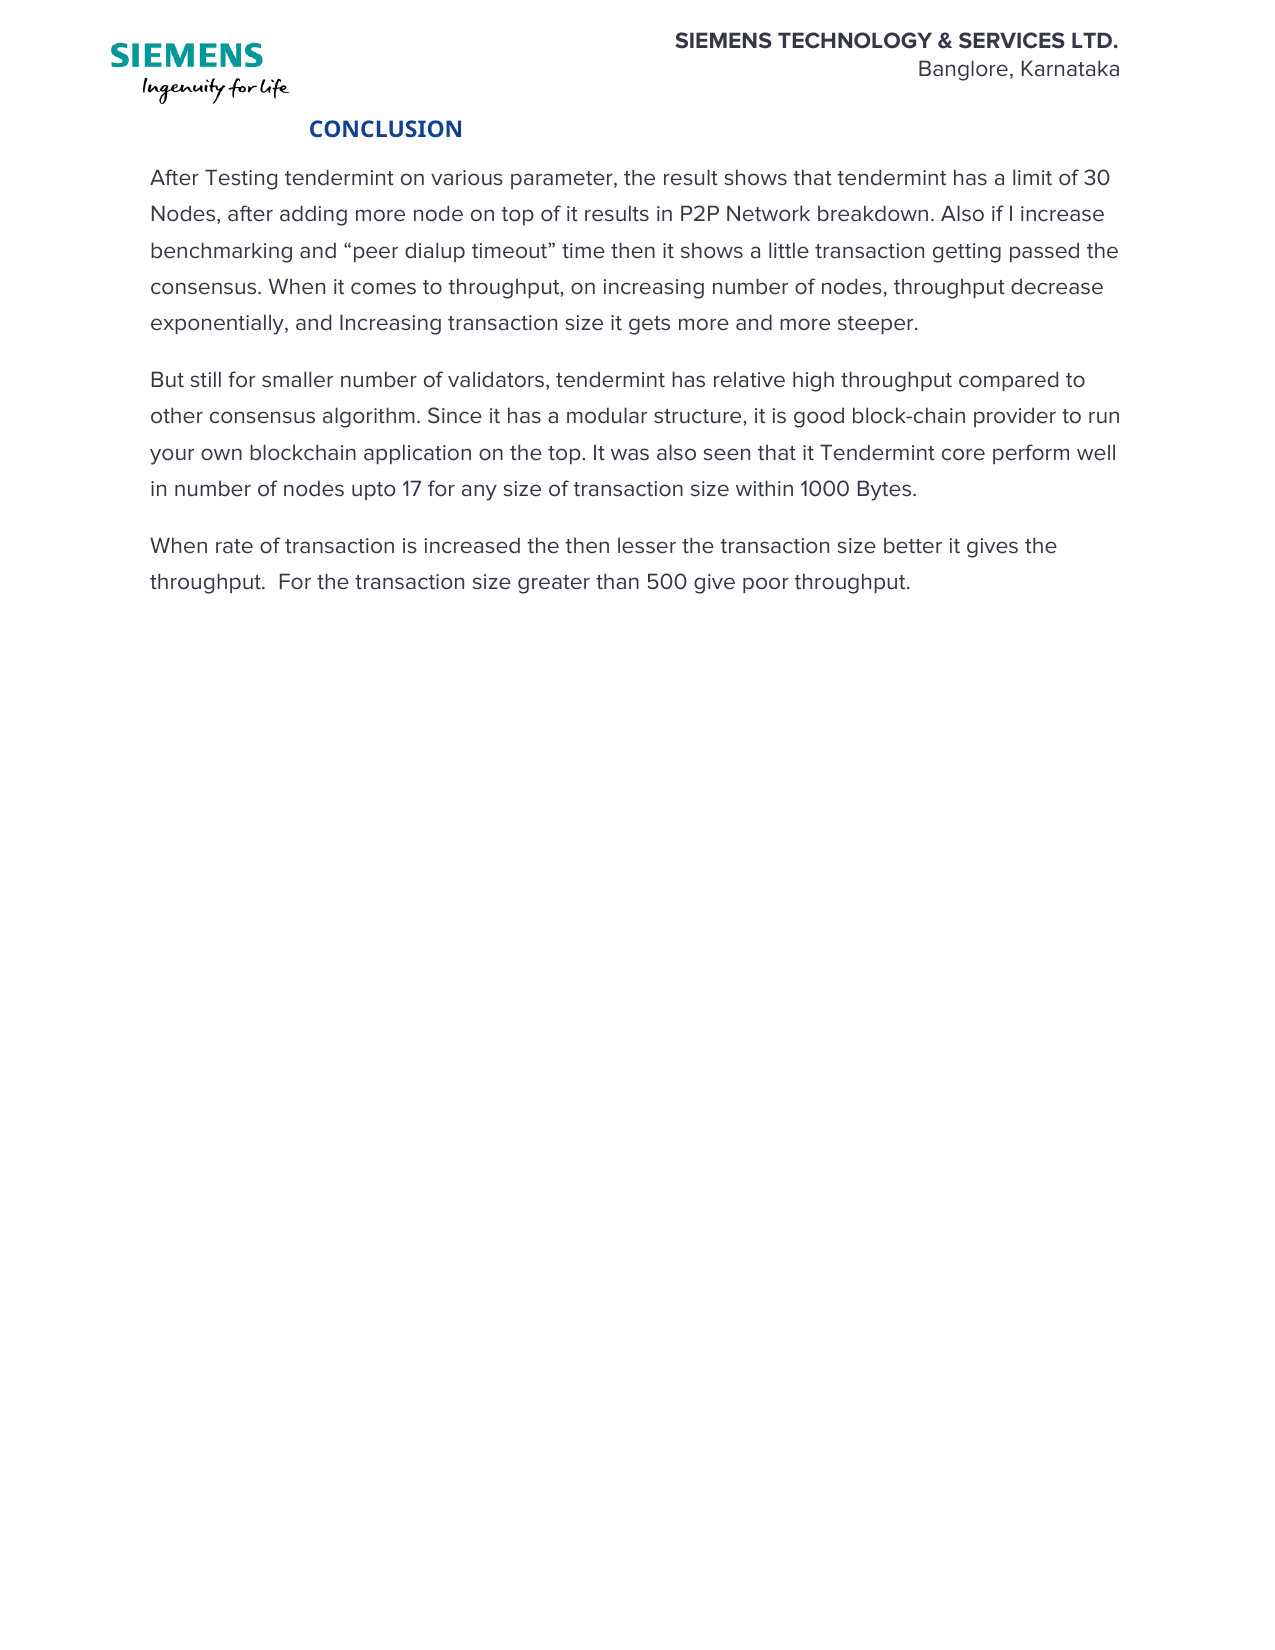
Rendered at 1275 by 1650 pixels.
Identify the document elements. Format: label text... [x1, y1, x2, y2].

text After Testing tendermint on various parameter, the result shows that tendermint has a limit of 30 Nodes, after adding more node on top of it results in P2P Network breakdown. Also if I increase benchmarking and “peer dialup timeout” time then it shows a little transaction getting passed the consensus. When it comes to throughput, on increasing number of nodes, throughput decrease exponentially, and Increasing transaction size it gets more and more steeper. [150, 164, 1125, 337]
text But still for smaller number of validators, tendermint has relative high throughput compared to other consensus algorithm. Since it has a modular structure, it is good block-chain provider to run your own blockchain application on the top. It was also seen that it Tendermint core perform well in number of nodes upto 17 for any size of transaction size within 1000 Bytes. [150, 367, 1125, 503]
picture [107, 18, 290, 115]
text When rate of transaction is increased the then lesser the transaction size better it gives the throughput. For the transaction size greater than 500 give poor throughput. [150, 532, 1125, 597]
subtitle CONCLUSION [150, 112, 1125, 144]
